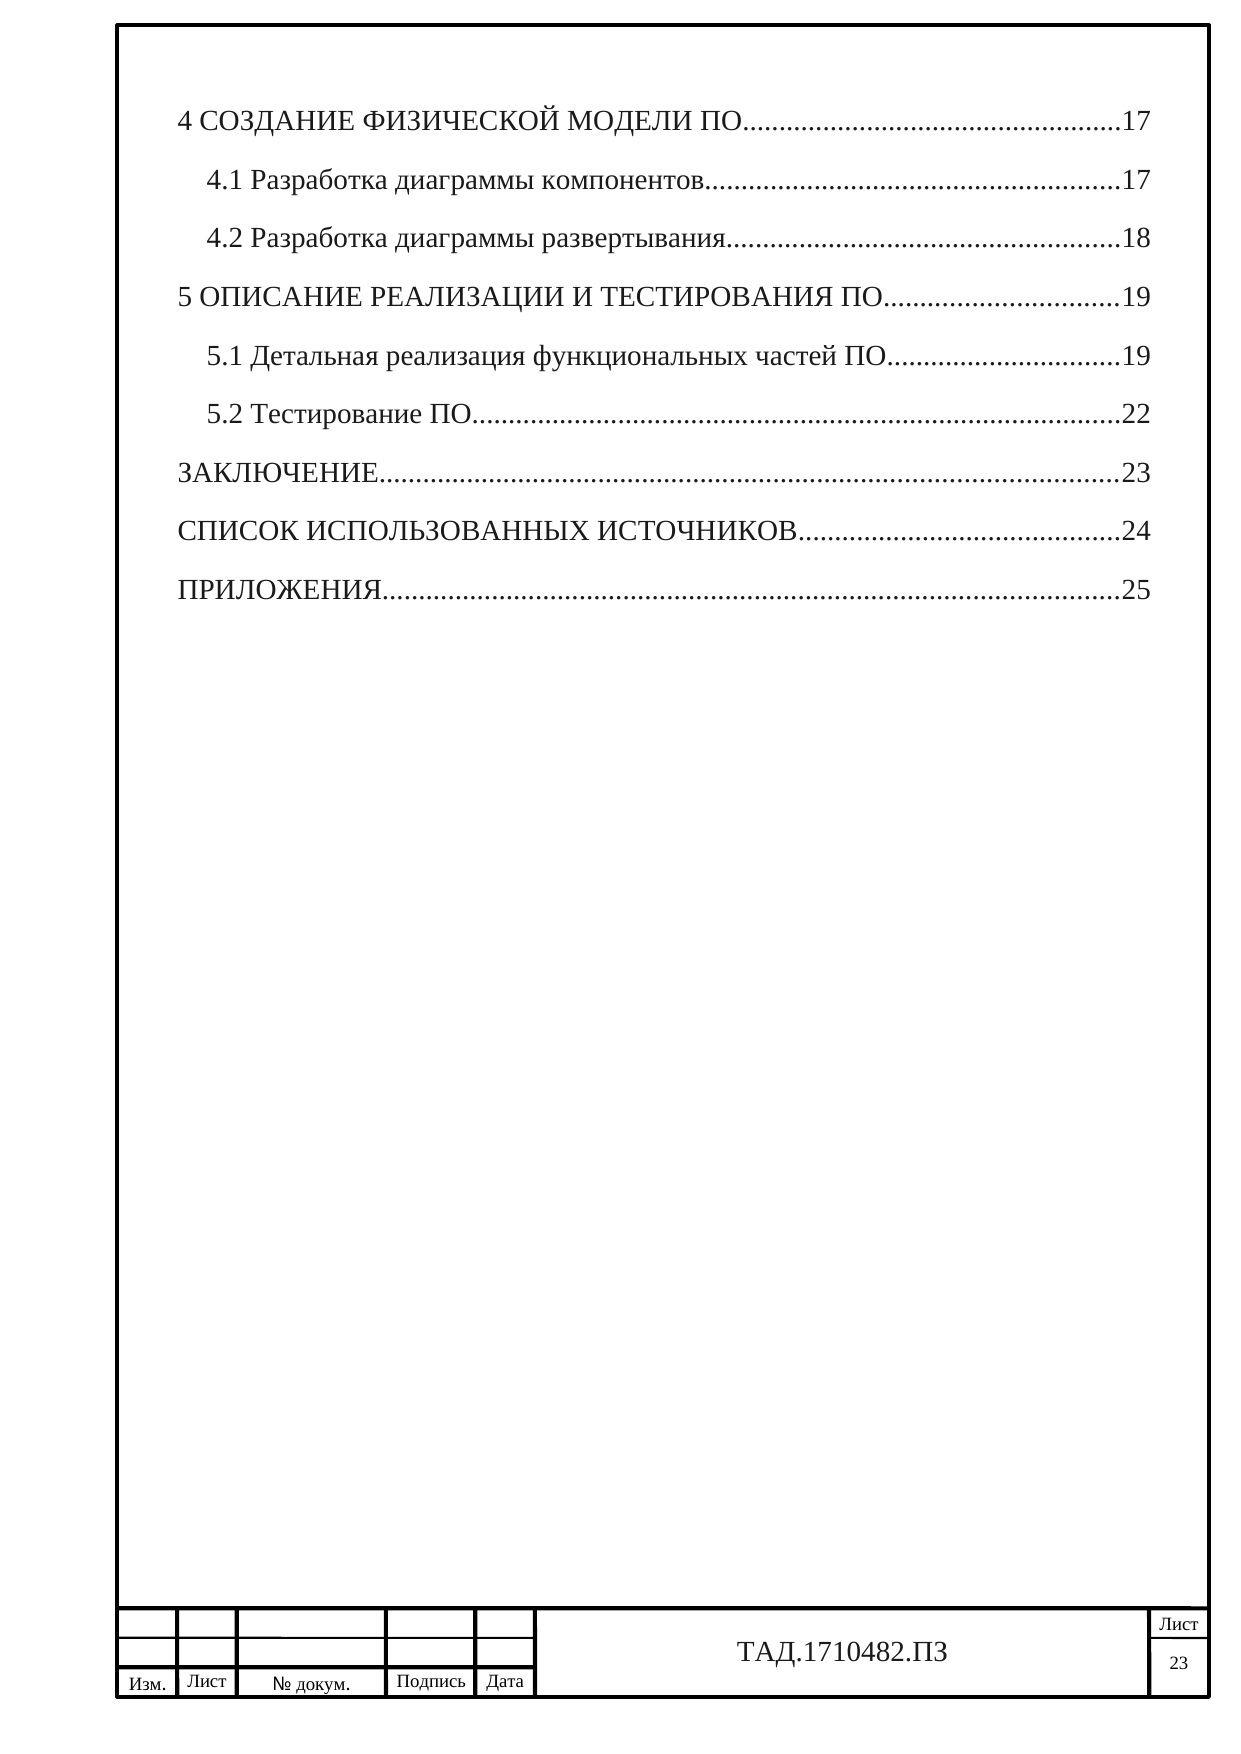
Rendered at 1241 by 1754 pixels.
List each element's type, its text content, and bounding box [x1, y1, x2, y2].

text 5.2 Тестирование ПО 22 [206, 396, 1152, 430]
text ПРИЛОЖЕНИЯ 25 [177, 572, 1152, 605]
text ЗАКЛЮЧЕНИЕ 23 [177, 455, 1152, 488]
text СПИСОК ИСПОЛЬЗОВАННЫХ ИСТОЧНИКОВ 24 [177, 513, 1152, 547]
text 5 ОПИСАНИЕ РЕАЛИЗАЦИИ И ТЕСТИРОВАНИЯ ПО 19 [177, 279, 1152, 313]
text 4.1 Разработка диаграммы компонентов 17 [206, 162, 1152, 196]
text 4.2 Разработка диаграммы развертывания 18 [206, 221, 1152, 254]
text 4 СОЗДАНИЕ ФИЗИЧЕСКОЙ МОДЕЛИ ПО 17 [177, 103, 1152, 137]
text 5.1 Детальная реализация функциональных частей ПО 19 [206, 338, 1152, 371]
